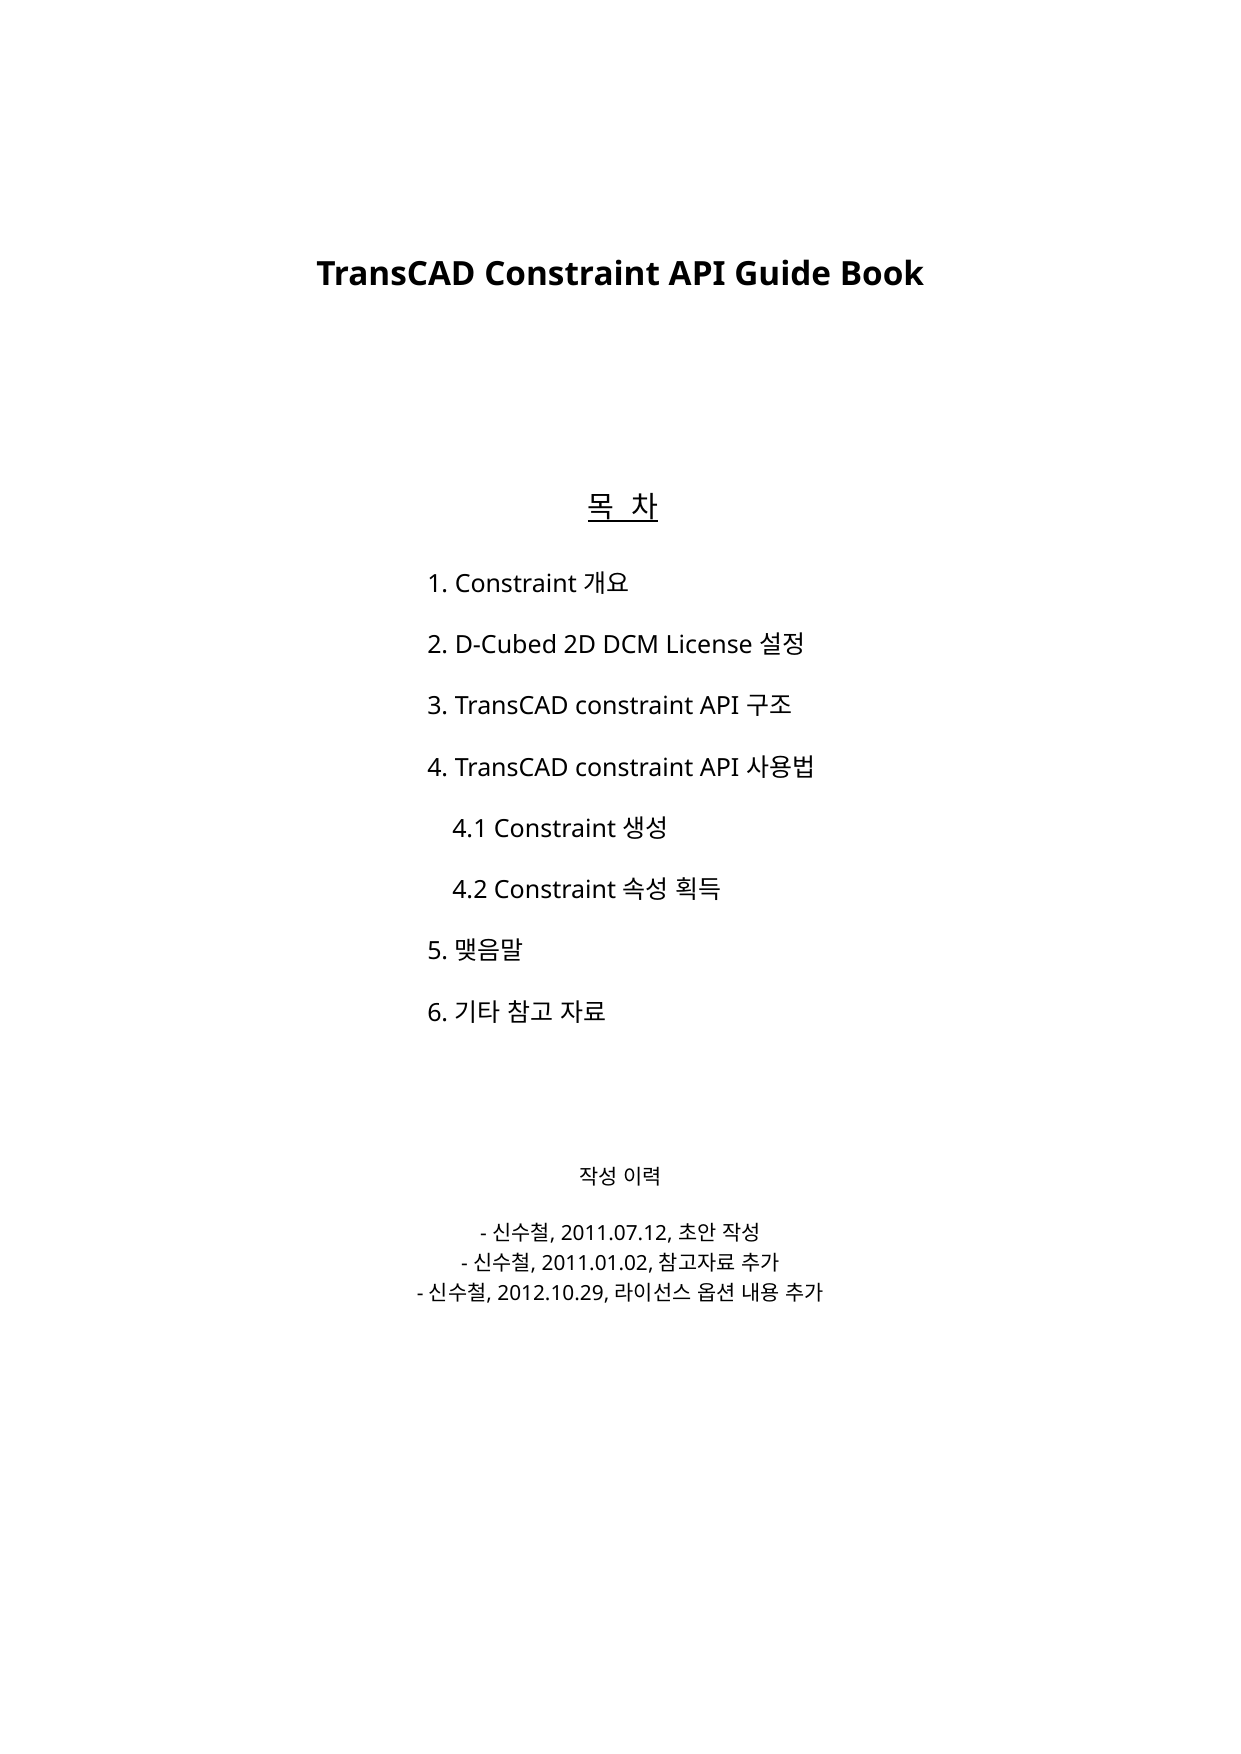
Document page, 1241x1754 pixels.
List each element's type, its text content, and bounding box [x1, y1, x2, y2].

text 작성 이력 [150, 1160, 1090, 1190]
text - 신수철, 2012.10.29, 라이선스 옵션 내용 추가 [150, 1276, 1090, 1307]
table_header 목 차 1. Constraint 개요 2. D-Cubed 2D DCM License 설정 3. TransCAD constraint API 구조 4. TransCAD constraint API 사용법 4.1 Constraint 생성 4.2 Constraint 속성 획득 5. 맺음말 6. 기타 참고 자료 [416, 484, 829, 1053]
text - 신수철, 2011.07.12, 초안 작성 [150, 1216, 1090, 1246]
text TransCAD Constraint API Guide Book [150, 250, 1090, 296]
text - 신수철, 2011.01.02, 참고자료 추가 [150, 1246, 1090, 1276]
